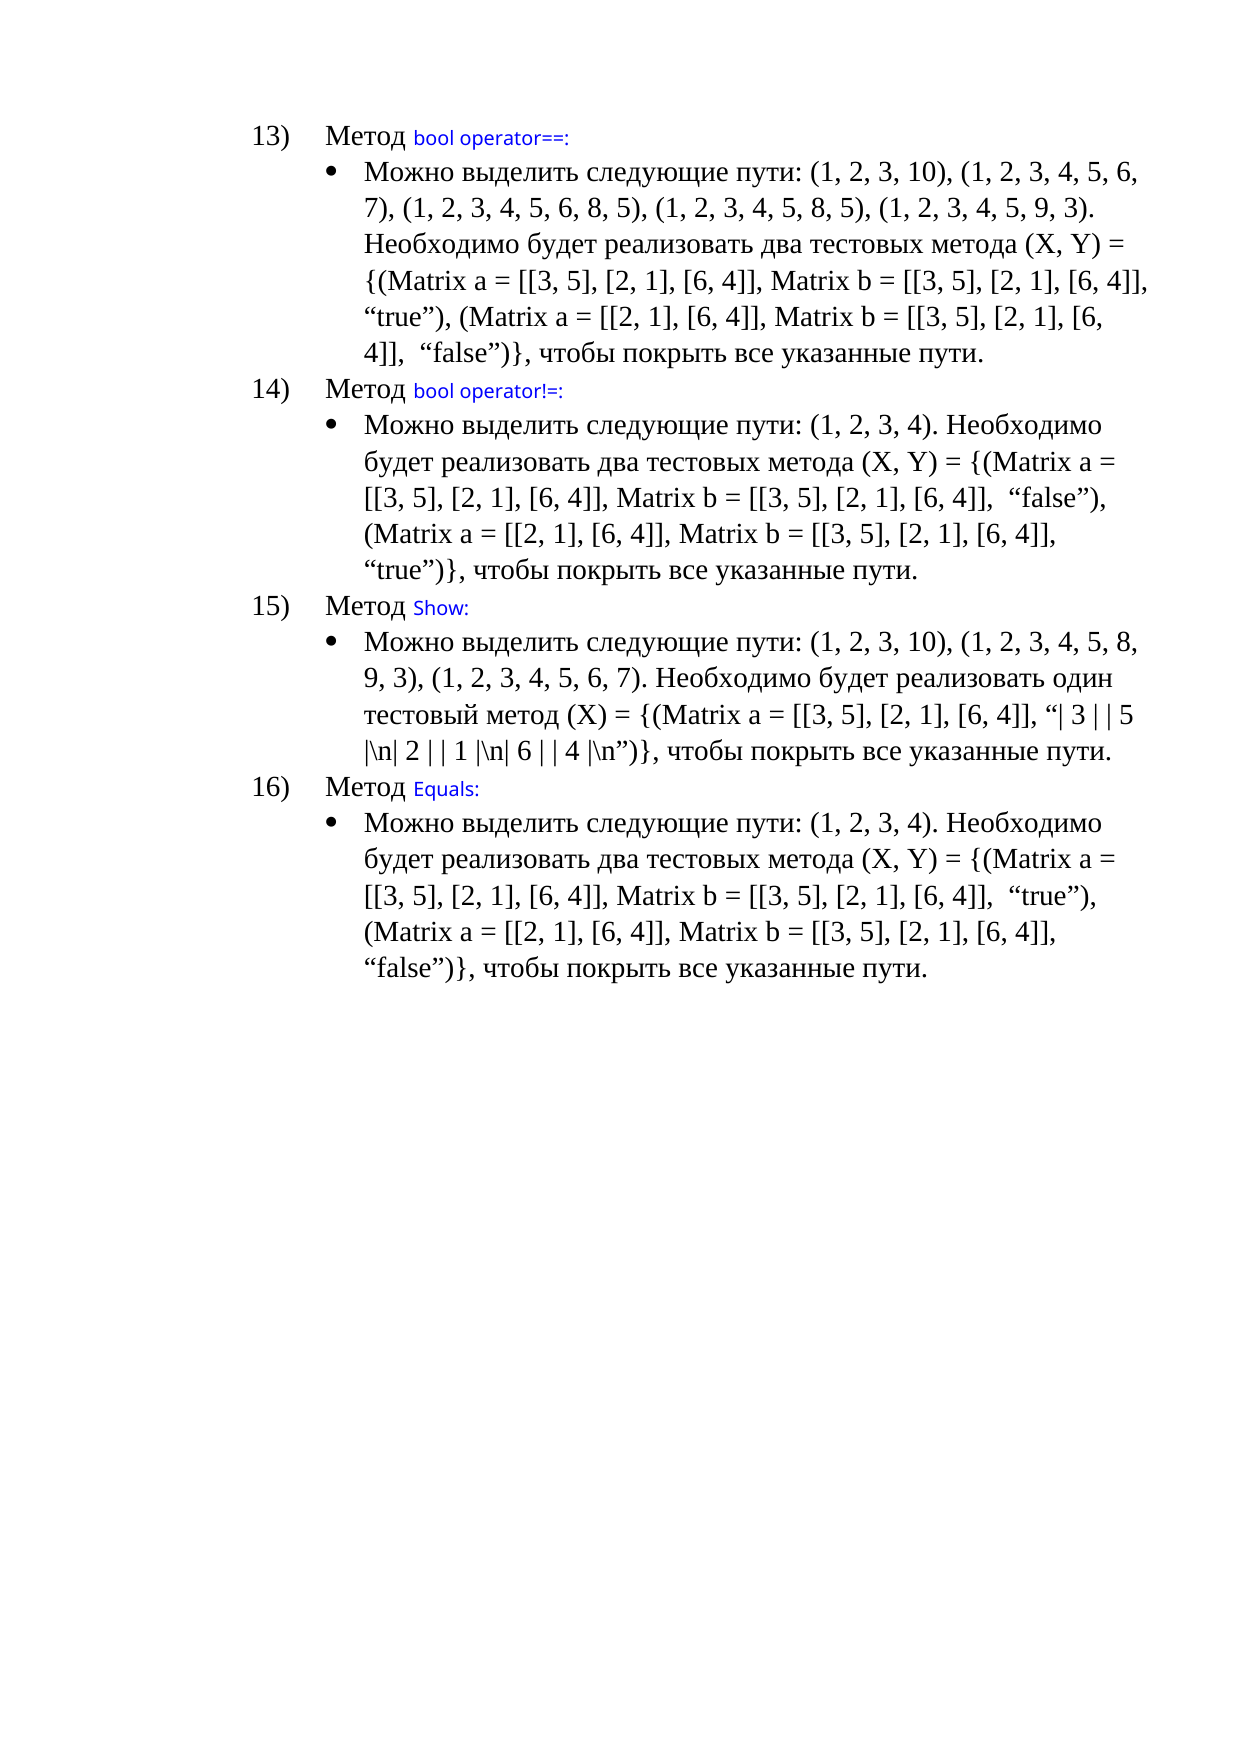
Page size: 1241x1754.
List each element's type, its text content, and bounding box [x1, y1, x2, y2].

list Метод bool operator!=: [251, 371, 1152, 405]
list Можно выделить следующие пути: (1, 2, 3, 10), (1, 2, 3, 4, 5, 8, 9, 3), (1, 2, 3, 4, 5, 6, 7). Необходимо будет реализовать один тестовый метод (X) = {(Matrix a = [[3, 5], [2, 1], [6, 4]], “| 3 | | 5 |\n| 2 | | 1 |\n| 6 | | 4 |\n”)}, чтобы покрыть все указанные пути. [326, 624, 1152, 766]
list Можно выделить следующие пути: (1, 2, 3, 4). Необходимо будет реализовать два тестовых метода (X, Y) = {(Matrix a = [[3, 5], [2, 1], [6, 4]], Matrix b = [[3, 5], [2, 1], [6, 4]], “true”), (Matrix a = [[2, 1], [6, 4]], Matrix b = [[3, 5], [2, 1], [6, 4]], “false”)}, чтобы покрыть все указанные пути. [326, 805, 1152, 983]
list Метод Equals: [251, 769, 1152, 803]
list Метод bool operator==: [251, 118, 1152, 152]
list Метод Show: [251, 588, 1152, 622]
list Можно выделить следующие пути: (1, 2, 3, 10), (1, 2, 3, 4, 5, 6, 7), (1, 2, 3, 4, 5, 6, 8, 5), (1, 2, 3, 4, 5, 8, 5), (1, 2, 3, 4, 5, 9, 3). Необходимо будет реализовать два тестовых метода (X, Y) = {(Matrix a = [[3, 5], [2, 1], [6, 4]], Matrix b = [[3, 5], [2, 1], [6, 4]], “true”), (Matrix a = [[2, 1], [6, 4]], Matrix b = [[3, 5], [2, 1], [6, 4]], “false”)}, чтобы покрыть все указанные пути. [326, 154, 1152, 369]
list Можно выделить следующие пути: (1, 2, 3, 4). Необходимо будет реализовать два тестовых метода (X, Y) = {(Matrix a = [[3, 5], [2, 1], [6, 4]], Matrix b = [[3, 5], [2, 1], [6, 4]], “false”), (Matrix a = [[2, 1], [6, 4]], Matrix b = [[3, 5], [2, 1], [6, 4]], “true”)}, чтобы покрыть все указанные пути. [326, 407, 1152, 586]
